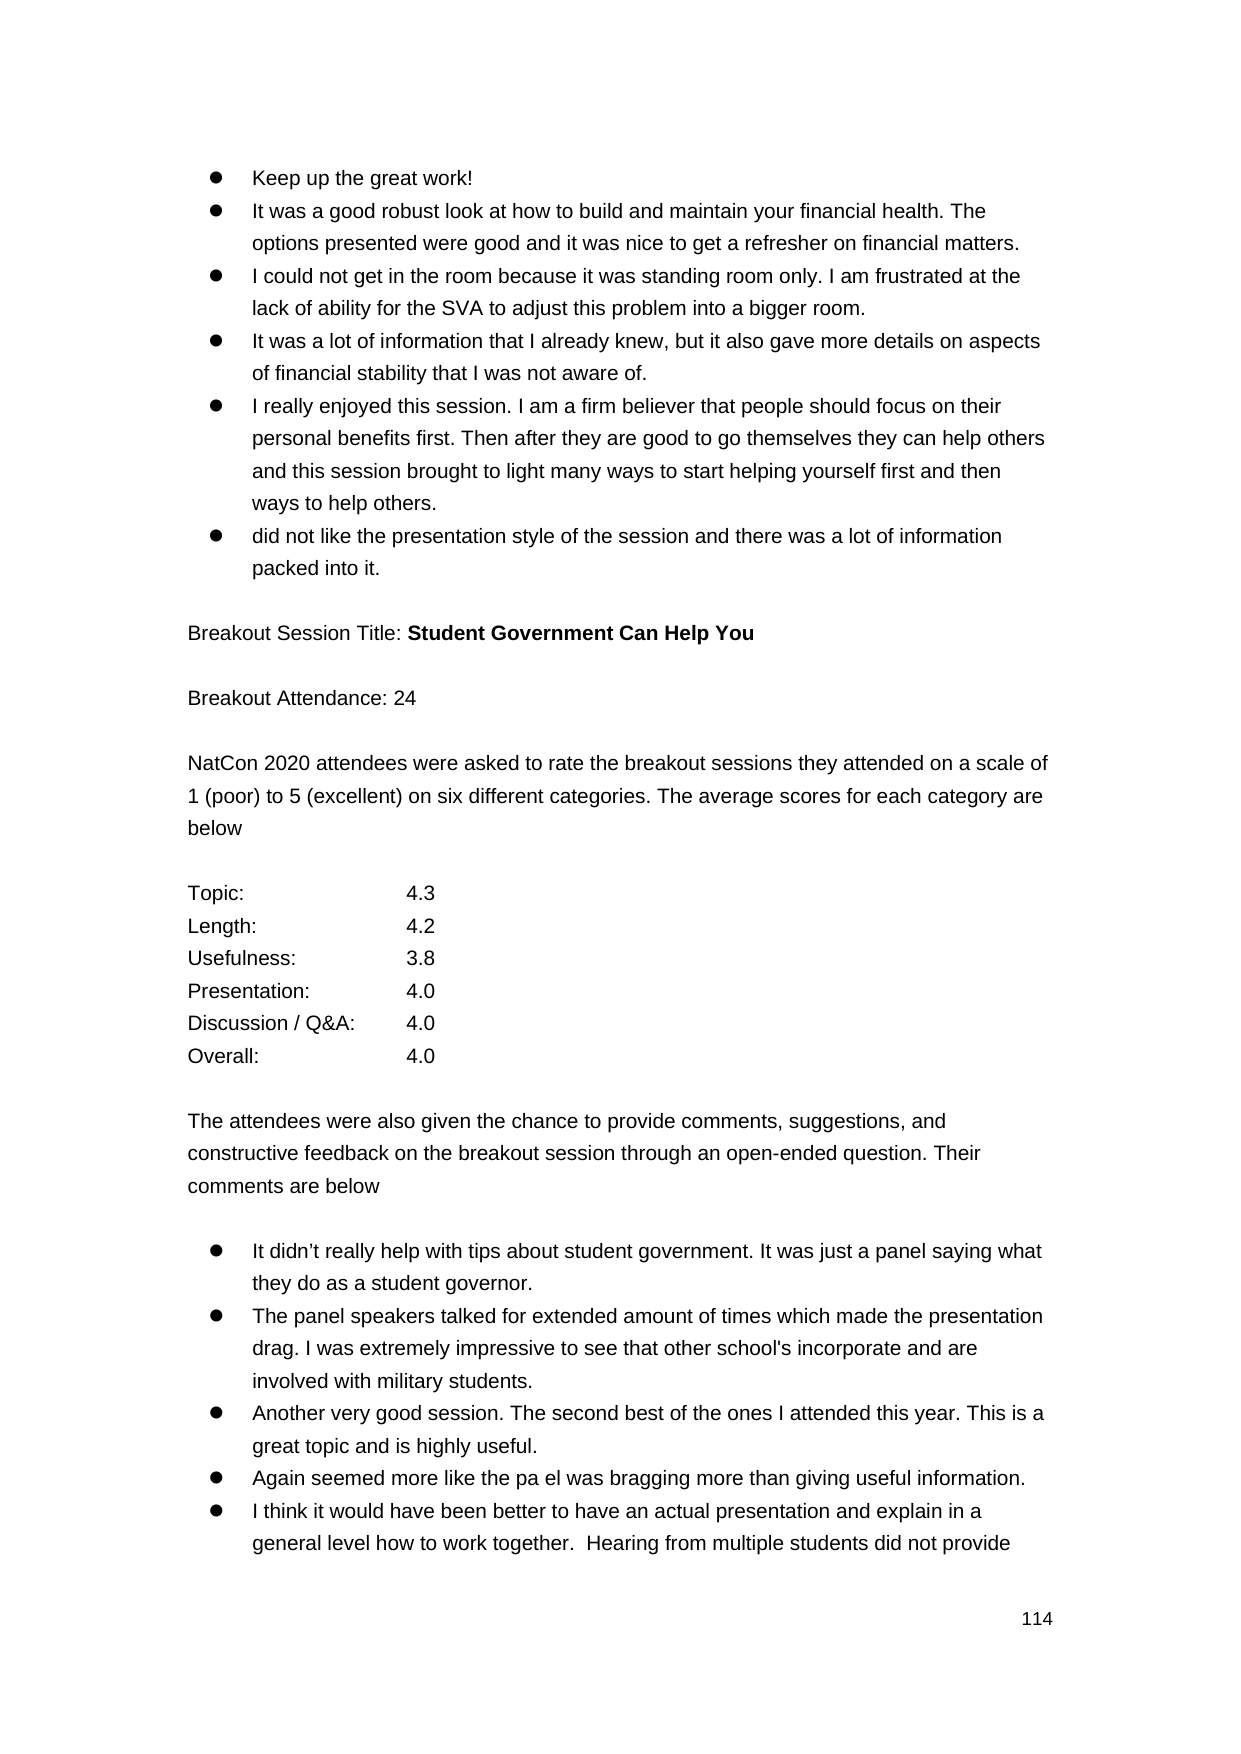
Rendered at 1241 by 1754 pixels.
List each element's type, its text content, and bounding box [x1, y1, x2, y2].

list It was a good robust look at how to build and maintain your financial health. The options presented were good and it was nice to get a refresher on financial matters. [208, 194, 1053, 259]
text Breakout Session Title: Student Government Can Help You [187, 617, 1053, 649]
text Discussion / Q&A: 4.0 [187, 1007, 1053, 1039]
list It was a lot of information that I already knew, but it also gave more details on aspects of financial stability that I was not aware of. [208, 324, 1053, 389]
list The panel speakers talked for extended amount of times which made the presentation drag. I was extremely impressive to see that other school's incorporate and are involved with military students. [208, 1299, 1053, 1397]
list Keep up the great work! [208, 162, 1053, 194]
text Overall: 4.0 [187, 1039, 1053, 1072]
list Another very good session. The second best of the ones I attended this year. This is a great topic and is highly useful. [208, 1397, 1053, 1462]
list It didn’t really help with tips about student government. It was just a panel saying what they do as a student governor. [208, 1234, 1053, 1299]
text Length: 4.2 [187, 909, 1053, 942]
list Again seemed more like the pa el was bragging more than giving useful information. [208, 1462, 1053, 1494]
text NatCon 2020 attendees were asked to rate the breakout sessions they attended on a scale of 1 (poor) to 5 (excellent) on six different categories. The average scores for each category are below [187, 747, 1053, 844]
text Breakout Attendance: 24 [187, 682, 1053, 714]
list I really enjoyed this session. I am a firm believer that people should focus on their personal benefits first. Then after they are good to go themselves they can help others and this session brought to light many ways to start helping yourself first and then ways to help others. [208, 389, 1053, 519]
text The attendees were also given the chance to provide comments, suggestions, and constructive feedback on the breakout session through an open-ended question. Their comments are below [187, 1104, 1053, 1202]
text Usefulness: 3.8 [187, 942, 1053, 974]
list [208, 1494, 1053, 1559]
list did not like the presentation style of the session and there was a lot of information packed into it. [208, 519, 1053, 584]
text Presentation: 4.0 [187, 974, 1053, 1007]
text Topic: 4.3 [187, 877, 1053, 909]
list I could not get in the room because it was standing room only. I am frustrated at the lack of ability for the SVA to adjust this problem into a bigger room. [208, 259, 1053, 324]
